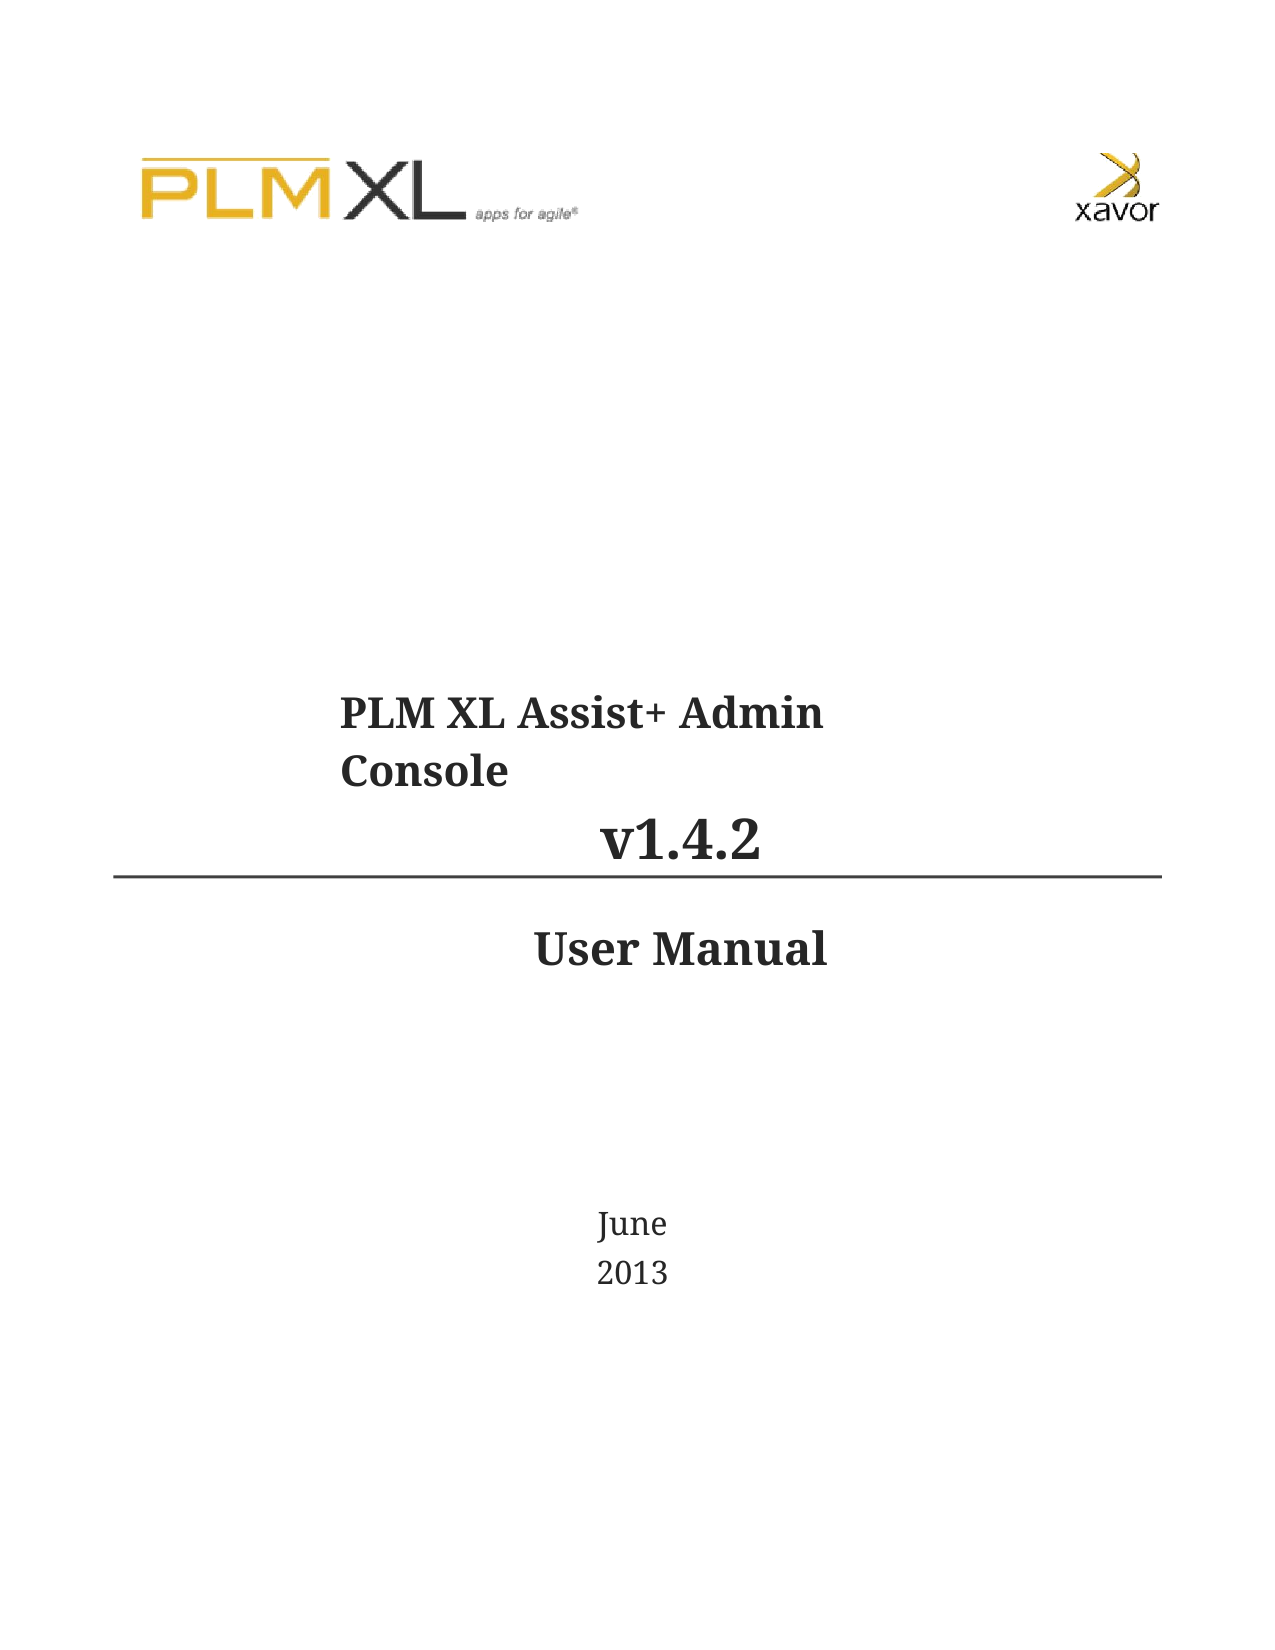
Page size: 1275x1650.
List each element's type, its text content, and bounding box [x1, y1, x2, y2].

text June 2013 [564, 1201, 700, 1294]
text v1.4.2 [600, 799, 939, 876]
text User Manual [533, 916, 939, 978]
text PLM XL Assist+ Admin Console [339, 682, 939, 799]
picture [124, 153, 1160, 224]
